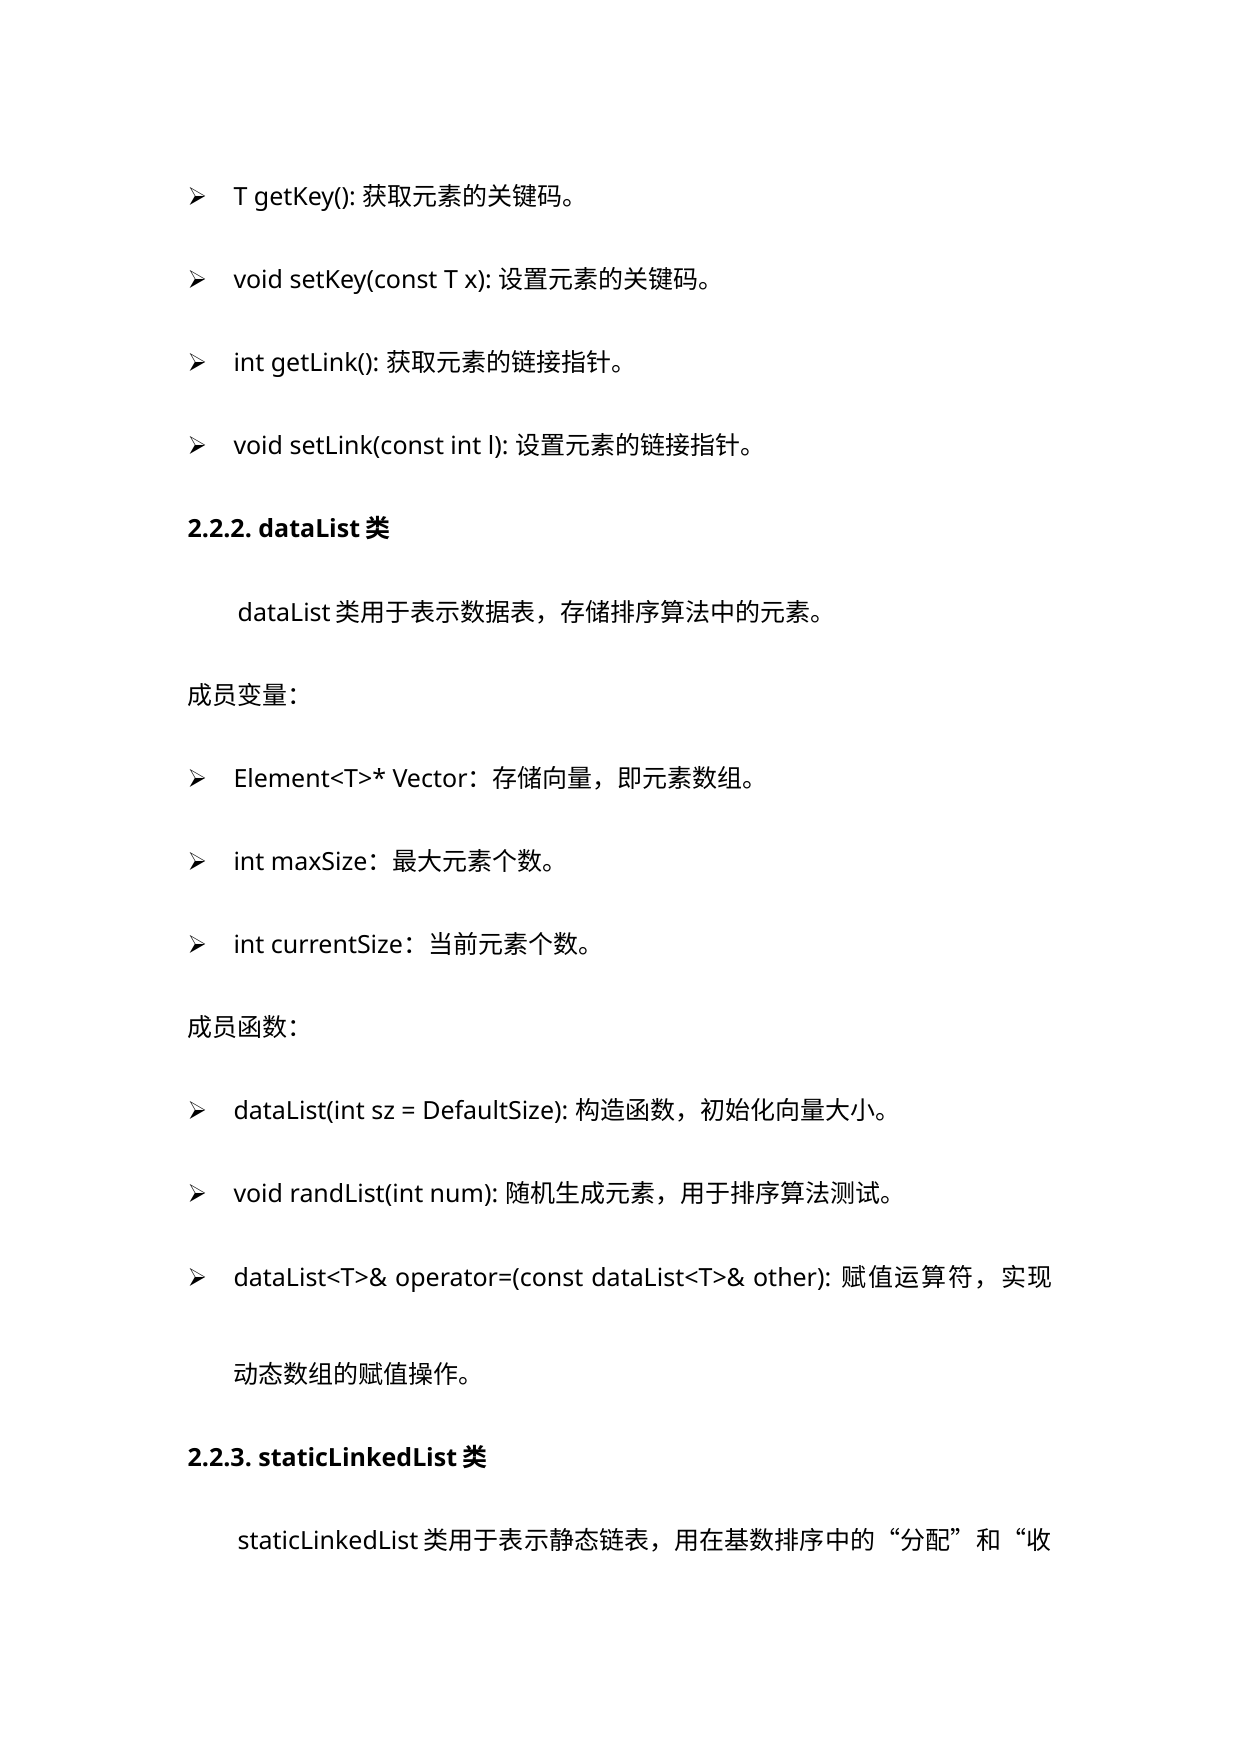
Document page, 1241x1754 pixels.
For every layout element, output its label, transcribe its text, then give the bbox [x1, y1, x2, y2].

list void setKey(const T x): 设置元素的关键码。 [187, 245, 1053, 310]
list int getLink(): 获取元素的链接指针。 [187, 328, 1053, 393]
text 2.2.3. staticLinkedList类 [187, 1423, 1053, 1488]
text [187, 1506, 1053, 1571]
list dataList(int sz = DefaultSize): 构造函数，初始化向量大小。 [187, 1076, 1053, 1141]
list int currentSize：当前元素个数。 [187, 910, 1053, 975]
list Element<T>* Vector：存储向量，即元素数组。 [187, 744, 1053, 809]
text 成员函数： [187, 993, 1053, 1058]
list void setLink(const int l): 设置元素的链接指针。 [187, 411, 1053, 476]
list dataList<T>& operator=(const dataList<T>& other): 赋值运算符，实现动态数组的赋值操作。 [187, 1243, 1053, 1405]
text 成员变量： [187, 661, 1053, 726]
text dataList类用于表示数据表，存储排序算法中的元素。 [187, 578, 1053, 643]
list void randList(int num): 随机生成元素，用于排序算法测试。 [187, 1159, 1053, 1224]
list int maxSize：最大元素个数。 [187, 827, 1053, 892]
list T getKey(): 获取元素的关键码。 [187, 162, 1053, 227]
text 2.2.2. dataList类 [187, 494, 1053, 559]
